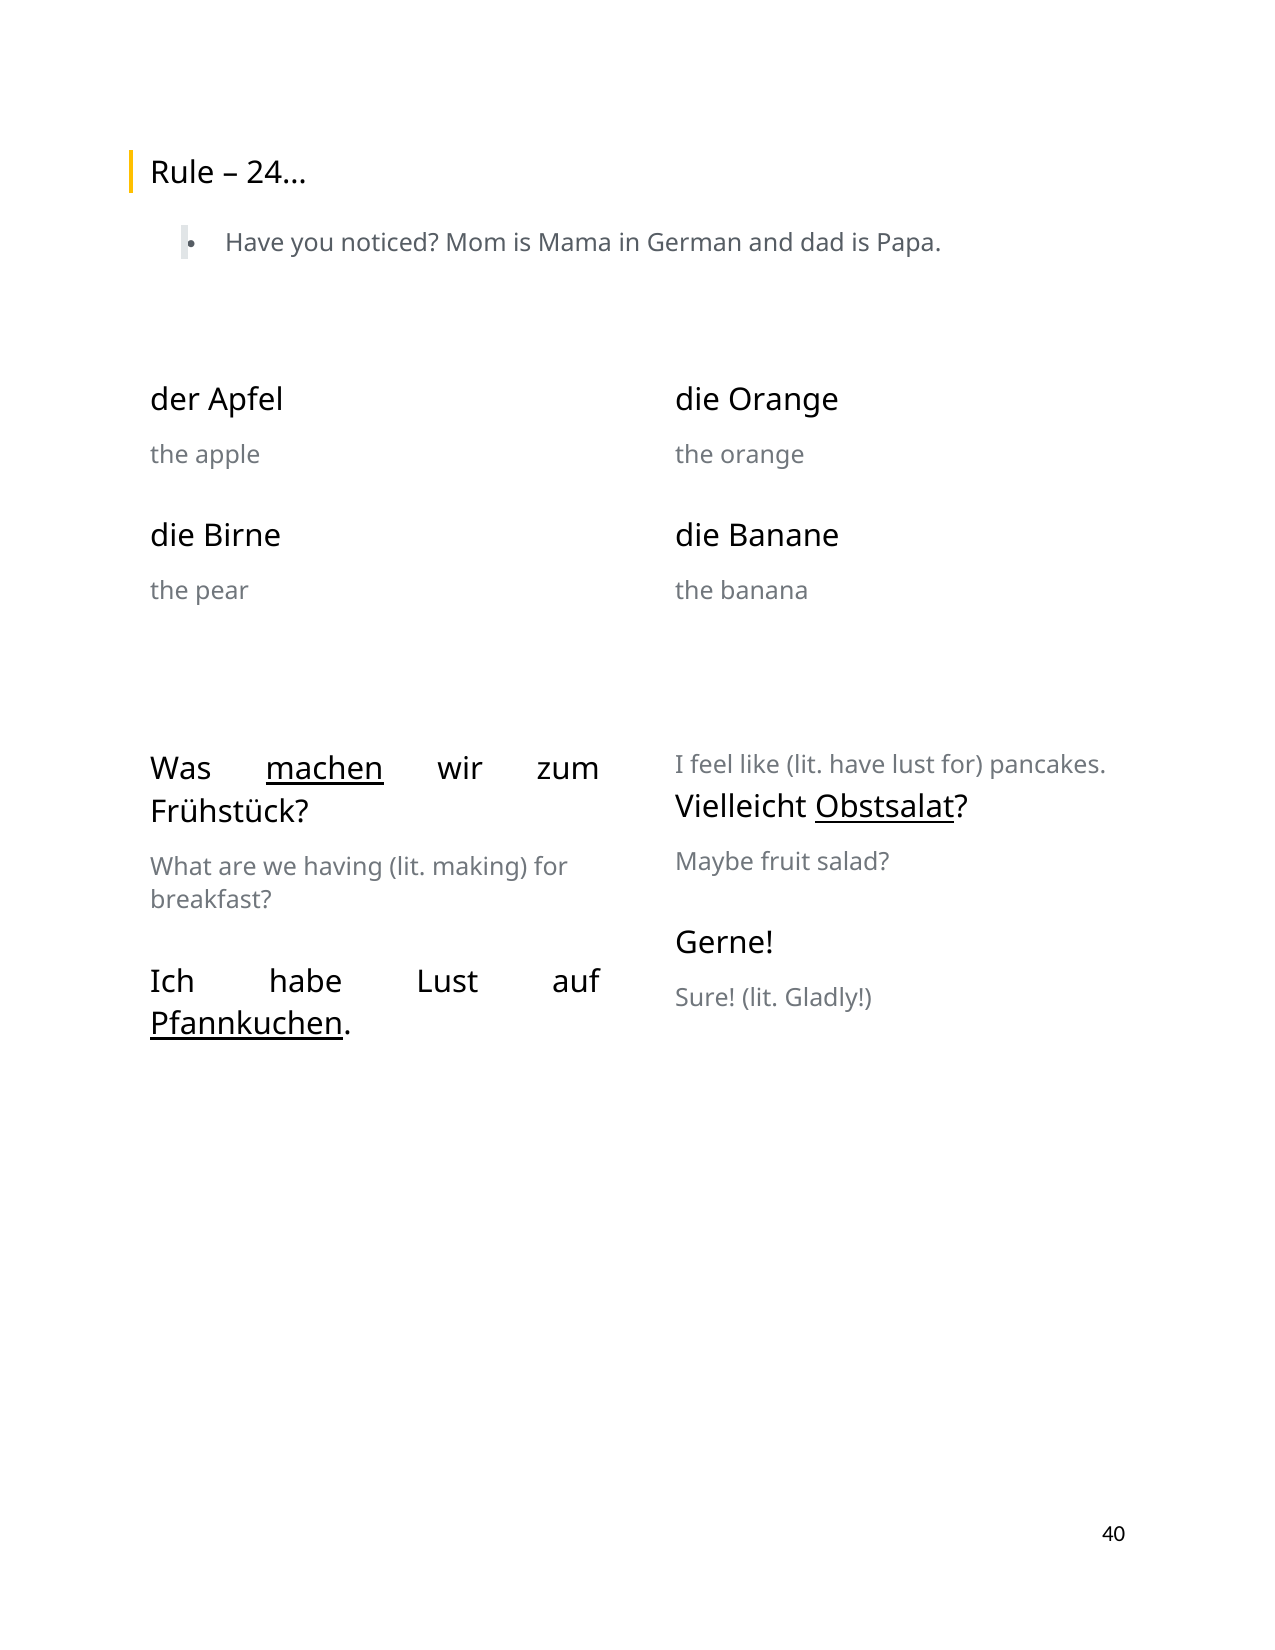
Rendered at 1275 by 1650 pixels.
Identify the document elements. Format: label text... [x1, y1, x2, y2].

text der Apfel [150, 377, 600, 420]
text the pear [150, 572, 600, 606]
text What are we having (lit. making) for breakfast? [150, 848, 600, 916]
text Ich habe Lust auf Pfannkuchen. [150, 959, 600, 1044]
text die Orange [675, 377, 1125, 420]
text Maybe fruit salad? [675, 844, 1125, 878]
text Sure! (lit. Gladly!) [675, 979, 1125, 1013]
text the orange [675, 437, 1125, 471]
text I feel like (lit. have lust for) pancakes. [675, 746, 1125, 780]
text Vielleicht Obstsalat? [675, 784, 1125, 827]
text die Birne [150, 513, 600, 556]
text Rule – 24… [150, 150, 1125, 193]
text die Banane [675, 513, 1125, 556]
text the banana [675, 572, 1125, 606]
text Was machen wir zum Frühstück? [150, 746, 600, 831]
text the apple [150, 437, 600, 471]
list Have you noticed? Mom is Mama in German and dad is Papa. [188, 225, 1125, 259]
text Gerne! [675, 920, 1125, 963]
